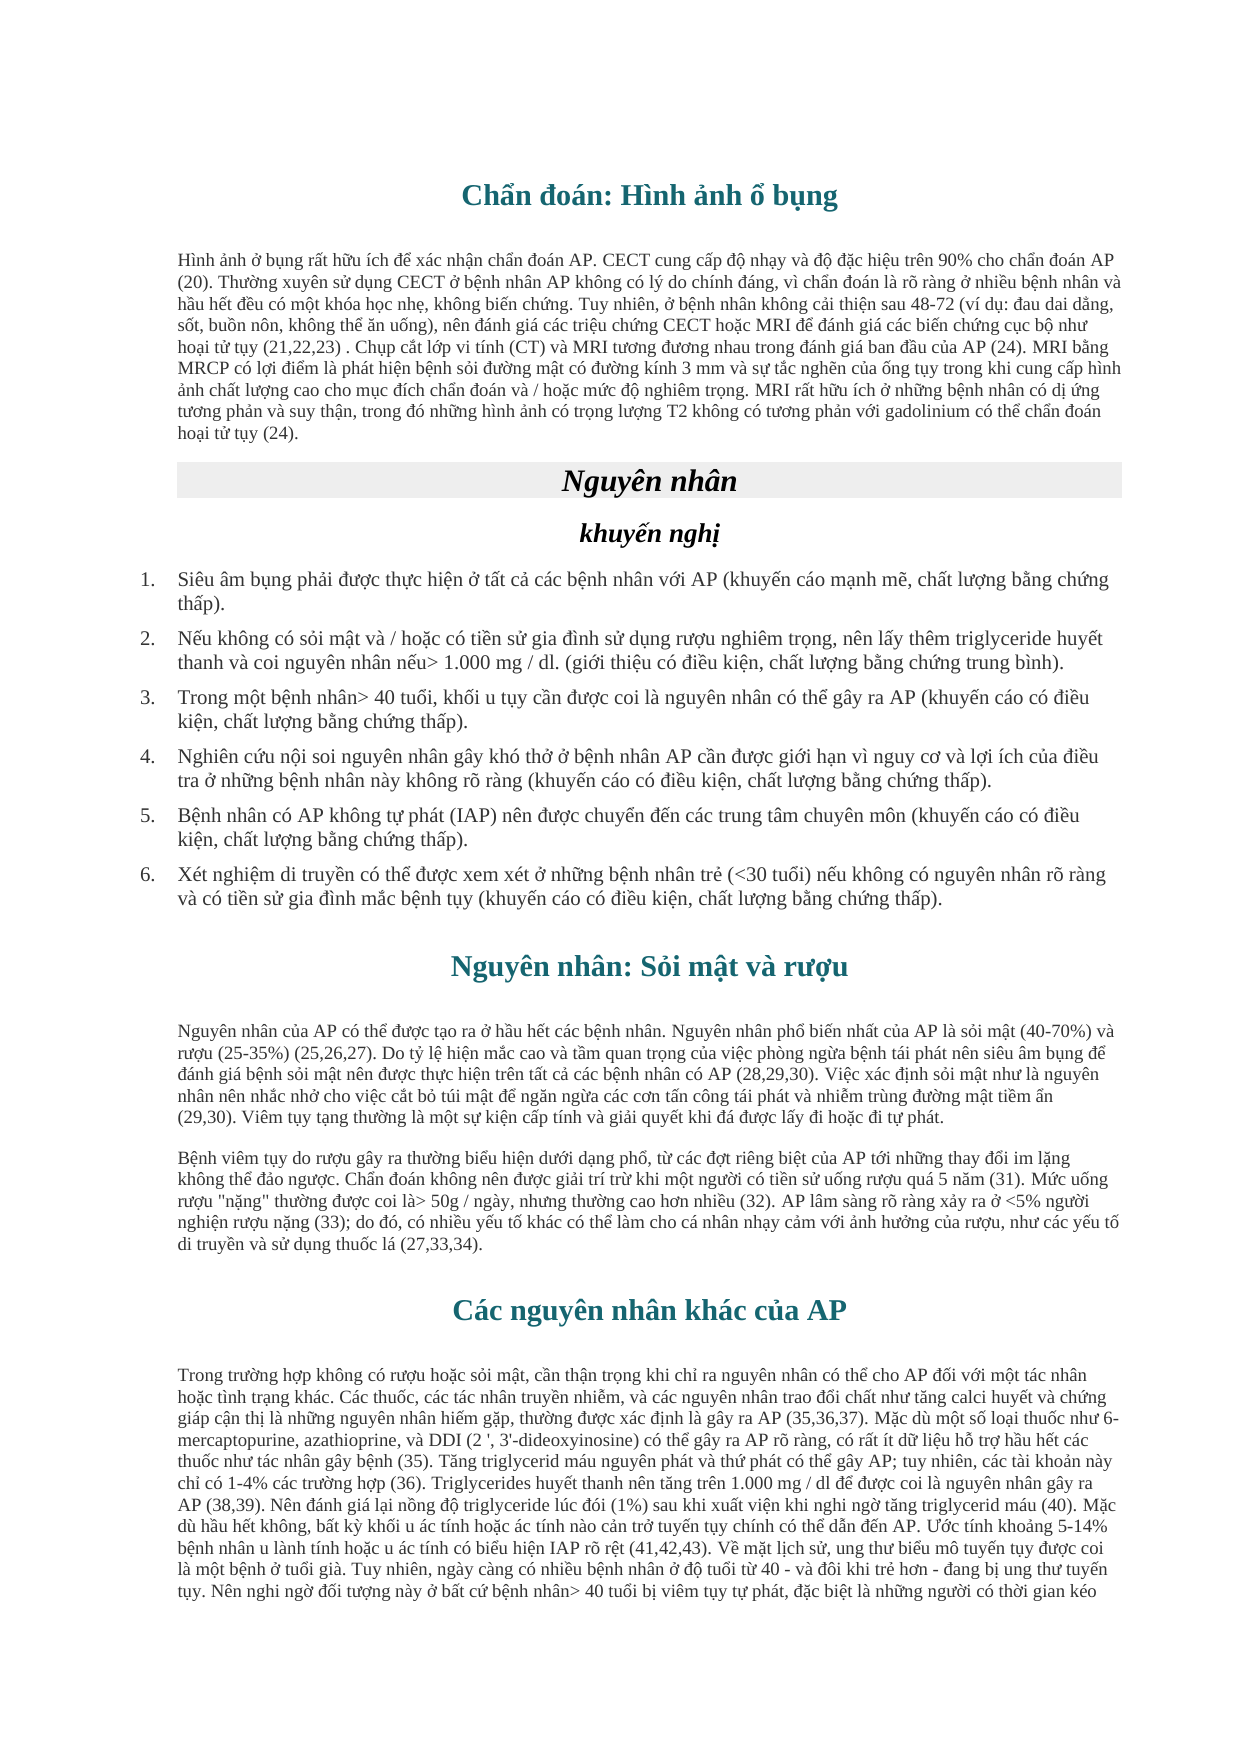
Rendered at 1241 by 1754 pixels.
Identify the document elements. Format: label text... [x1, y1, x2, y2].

text Bệnh viêm tụy do rượu gây ra thường biểu hiện dưới dạng phổ, từ các đợt riêng biệt của AP tới những thay đổi im lặng không thể đảo ngược. Chẩn đoán không nên được giải trí trừ khi một người có tiền sử uống rượu quá 5 năm (31). Mức uống rượu "nặng" thường được coi là> 50g / ngày, nhưng thường cao hơn nhiều (32). AP lâm sàng rõ ràng xảy ra ở <5% người nghiện rượu nặng (33); do đó, có nhiều yếu tố khác có thể làm cho cá nhân nhạy cảm với ảnh hưởng của rượu, như các yếu tố di truyền và sử dụng thuốc lá (27,33,34). [177, 1147, 1122, 1254]
text Hình ảnh ở bụng rất hữu ích để xác nhận chẩn đoán AP. CECT cung cấp độ nhạy và độ đặc hiệu trên 90% cho chẩn đoán AP (20). Thường xuyên sử dụng CECT ở bệnh nhân AP không có lý do chính đáng, vì chẩn đoán là rõ ràng ở nhiều bệnh nhân và hầu hết đều có một khóa học nhẹ, không biến chứng. Tuy nhiên, ở bệnh nhân không cải thiện sau 48-72 (ví dụ: đau dai dẳng, sốt, buồn nôn, không thể ăn uống), nên đánh giá các triệu chứng CECT hoặc MRI để đánh giá các biến chứng cục bộ như hoại tử tụy (21,22,23) . Chụp cắt lớp vi tính (CT) và MRI tương đương nhau trong đánh giá ban đầu của AP (24). MRI bằng MRCP có lợi điểm là phát hiện bệnh sỏi đường mật có đường kính 3 mm và sự tắc nghẽn của ống tụy trong khi cung cấp hình ảnh chất lượng cao cho mục đích chẩn đoán và / hoặc mức độ nghiêm trọng. MRI rất hữu ích ở những bệnh nhân có dị ứng tương phản và suy thận, trong đó những hình ảnh có trọng lượng T2 không có tương phản với gadolinium có thể chẩn đoán hoại tử tụy (24). [177, 249, 1122, 443]
text Nguyên nhân của AP có thể được tạo ra ở hầu hết các bệnh nhân. Nguyên nhân phổ biến nhất của AP là sỏi mật (40-70%) và rượu (25-35%) (25,26,27). Do tỷ lệ hiện mắc cao và tầm quan trọng của việc phòng ngừa bệnh tái phát nên siêu âm bụng để đánh giá bệnh sỏi mật nên được thực hiện trên tất cả các bệnh nhân có AP (28,29,30). Việc xác định sỏi mật như là nguyên nhân nên nhắc nhở cho việc cắt bỏ túi mật để ngăn ngừa các cơn tấn công tái phát và nhiễm trùng đường mật tiềm ẩn (29,30). Viêm tụy tạng thường là một sự kiện cấp tính và giải quyết khi đá được lấy đi hoặc đi tự phát. [177, 1020, 1122, 1128]
list Trong một bệnh nhân> 40 tuổi, khối u tụy cần được coi là nguyên nhân có thể gây ra AP (khuyến cáo có điều kiện, chất lượng bằng chứng thấp). [140, 685, 1122, 733]
list Bệnh nhân có AP không tự phát (IAP) nên được chuyển đến các trung tâm chuyên môn (khuyến cáo có điều kiện, chất lượng bằng chứng thấp). [140, 803, 1122, 851]
list Xét nghiệm di truyền có thể được xem xét ở những bệnh nhân trẻ (<30 tuổi) nếu không có nguyên nhân rõ ràng và có tiền sử gia đình mắc bệnh tụy (khuyến cáo có điều kiện, chất lượng bằng chứng thấp). [140, 862, 1122, 910]
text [177, 1364, 1122, 1601]
subtitle khuyến nghị [177, 517, 1122, 548]
subtitle Các nguyên nhân khác của AP [177, 1292, 1122, 1327]
subtitle Nguyên nhân: Sỏi mật và rượu [177, 948, 1122, 982]
list Siêu âm bụng phải được thực hiện ở tất cả các bệnh nhân với AP (khuyến cáo mạnh mẽ, chất lượng bằng chứng thấp). [140, 567, 1122, 615]
list Nếu không có sỏi mật và / hoặc có tiền sử gia đình sử dụng rượu nghiêm trọng, nên lấy thêm triglyceride huyết thanh và coi nguyên nhân nếu> 1.000 mg / dl. (giới thiệu có điều kiện, chất lượng bằng chứng trung bình). [140, 626, 1122, 674]
subtitle Nguyên nhân [177, 462, 1122, 498]
subtitle Chẩn đoán: Hình ảnh ổ bụng [177, 177, 1122, 212]
list Nghiên cứu nội soi nguyên nhân gây khó thở ở bệnh nhân AP cần được giới hạn vì nguy cơ và lợi ích của điều tra ở những bệnh nhân này không rõ ràng (khuyến cáo có điều kiện, chất lượng bằng chứng thấp). [140, 744, 1122, 792]
